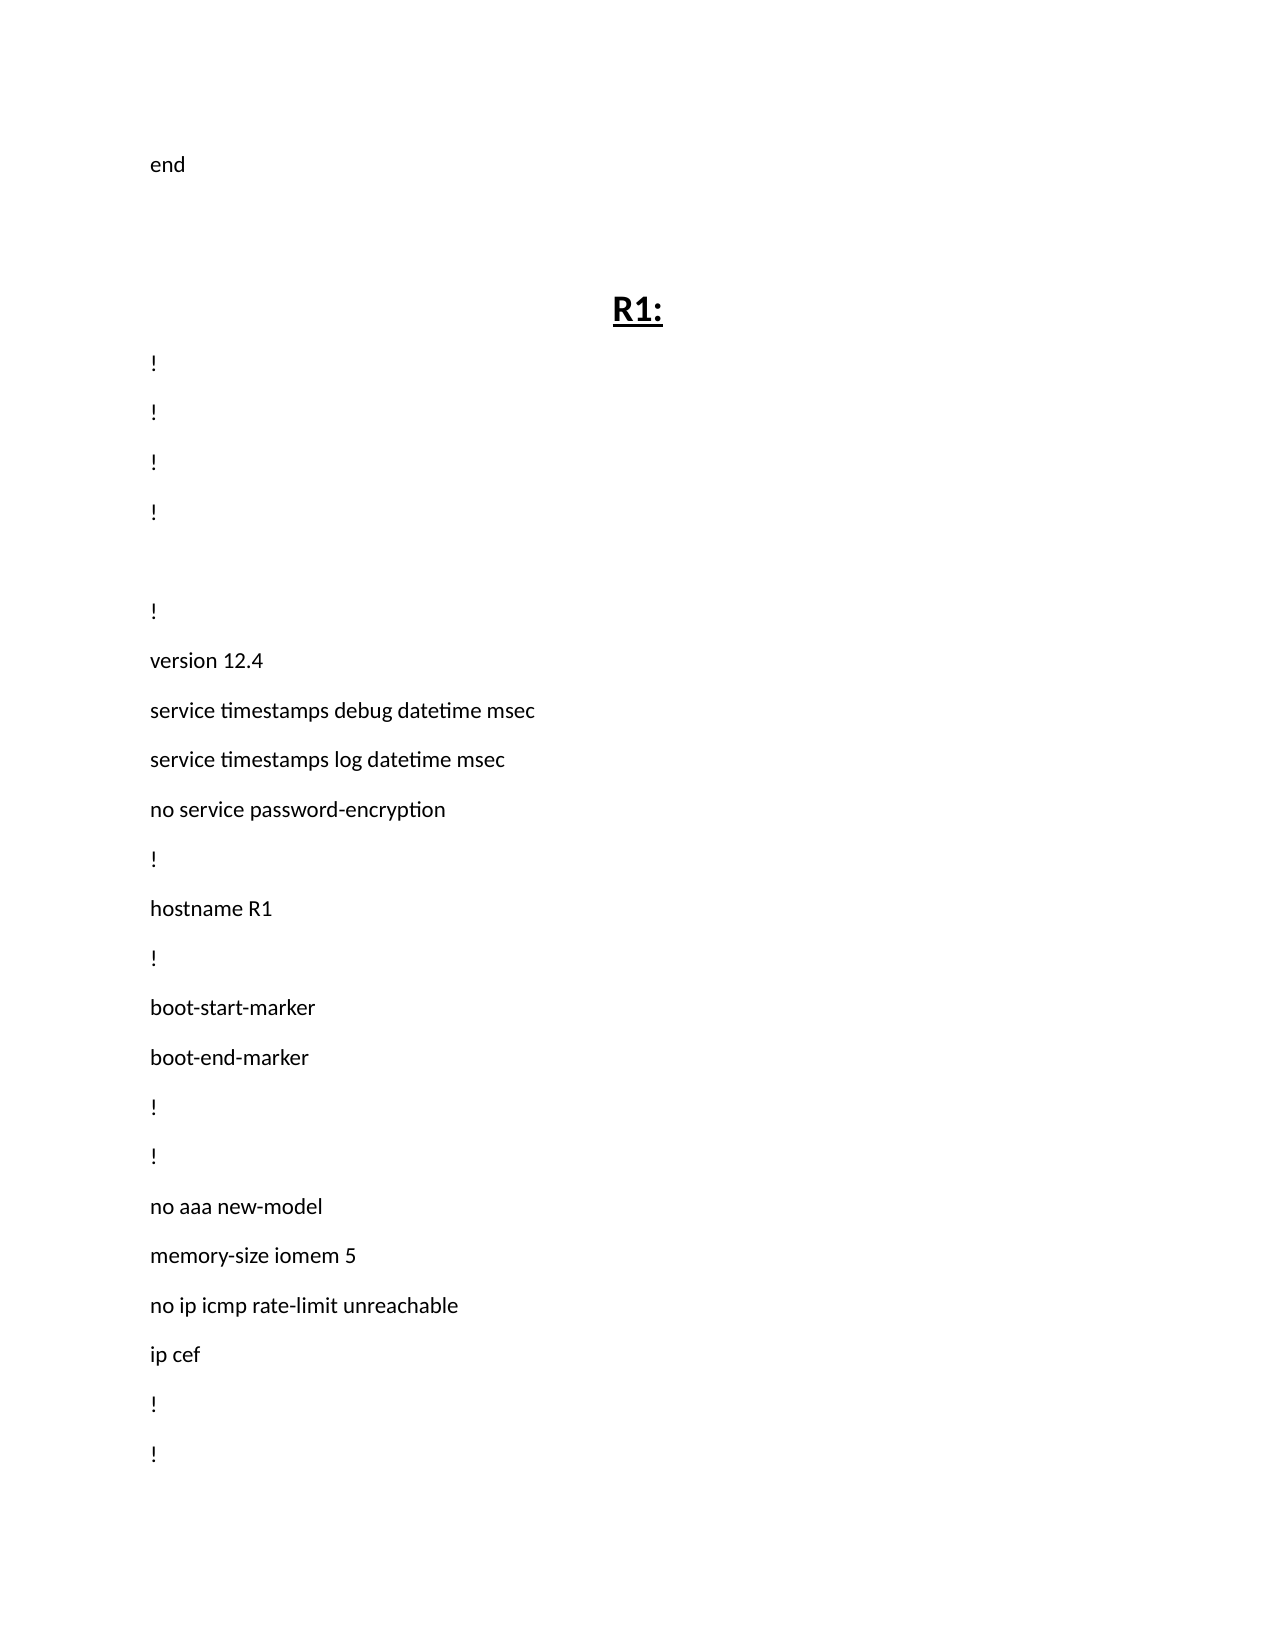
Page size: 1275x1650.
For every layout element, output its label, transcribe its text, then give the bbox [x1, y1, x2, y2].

text ! [150, 348, 1125, 377]
text end [150, 150, 1125, 179]
text ! [150, 1439, 1125, 1468]
text service timestamps log datetime msec [150, 745, 1125, 774]
text ! [150, 1092, 1125, 1121]
text no ip icmp rate-limit unreachable [150, 1290, 1125, 1319]
text ! [150, 1389, 1125, 1418]
text ip cef [150, 1340, 1125, 1369]
text boot-end-marker [150, 1042, 1125, 1071]
text ! [150, 596, 1125, 625]
text ! [150, 497, 1125, 526]
text memory-size iomem 5 [150, 1241, 1125, 1269]
text ! [150, 1142, 1125, 1170]
text no aaa new-model [150, 1191, 1125, 1220]
text boot-start-marker [150, 993, 1125, 1022]
text ! [150, 844, 1125, 873]
text ! [150, 398, 1125, 427]
text ! [150, 943, 1125, 972]
text version 12.4 [150, 646, 1125, 674]
text no service password-encryption [150, 794, 1125, 823]
text hostname R1 [150, 894, 1125, 922]
text R1: [150, 299, 1125, 327]
text service timestamps debug datetime msec [150, 695, 1125, 724]
text ! [150, 447, 1125, 476]
